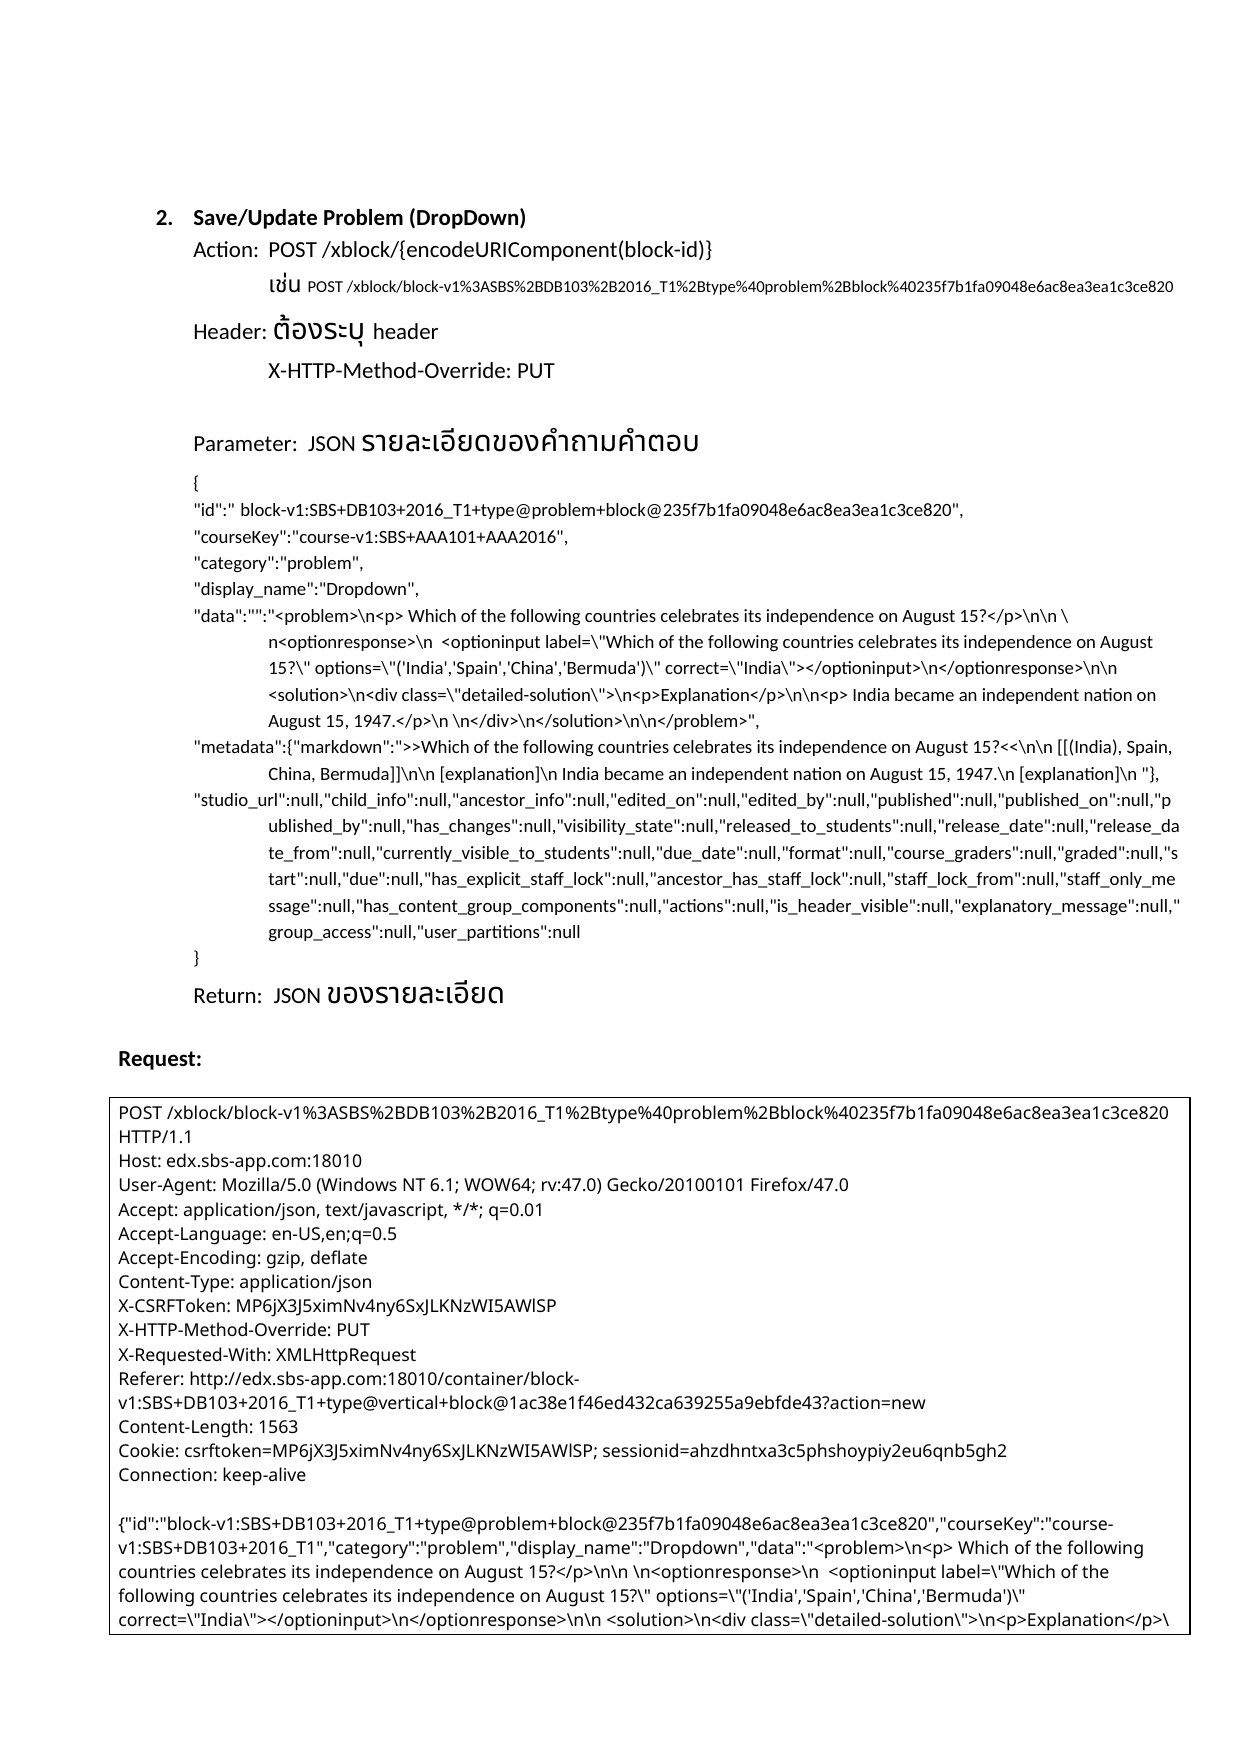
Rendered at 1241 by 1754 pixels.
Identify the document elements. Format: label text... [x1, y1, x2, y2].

text POST /xblock/block-v1%3ASBS%2BDB103%2B2016_T1%2Btype%40problem%2Bblock%40235f7b1fa09048e6ac8ea3ea1c3ce820 HTTP/1.1 [110, 1098, 1189, 1149]
text Accept: application/json, text/javascript, */*; q=0.01 [118, 1197, 1181, 1221]
text X-Requested-With: XMLHttpRequest [118, 1342, 1181, 1366]
text Content-Length: 1563 [118, 1414, 1181, 1439]
list "category":"problem", [193, 551, 1181, 574]
text Cookie: csrftoken=MP6jX3J5ximNv4ny6SxJLKNzWI5AWlSP; sessionid=ahzdhntxa3c5phshoypiy2eu6qnb5gh2 [118, 1439, 1181, 1463]
text Request: [118, 1044, 1181, 1072]
list { [193, 471, 1181, 494]
list Save/Update Problem (DropDown) [156, 203, 1181, 231]
text Referer: http://edx.sbs-app.com:18010/container/block-v1:SBS+DB103+2016_T1+type@vertical+block@1ac38e1f46ed432ca639255a9ebfde43?action=new [118, 1366, 1181, 1414]
text Accept-Encoding: gzip, deflate [118, 1245, 1181, 1269]
list Parameter: JSON รายละเอียดของคำถามคำตอบ [193, 421, 1181, 465]
text User-Agent: Mozilla/5.0 (Windows NT 6.1; WOW64; rv:47.0) Gecko/20100101 Firefox/47.0 [118, 1173, 1181, 1197]
list "studio_url":null,"child_info":null,"ancestor_info":null,"edited_on":null,"edited_by":null,"published":null,"published_on":null,"published_by":null,"has_changes":null,"visibility_state":null,"released_to_students":null,"release_date":null,"release_date_from":null,"currently_visible_to_students":null,"due_date":null,"format":null,"course_graders":null,"graded":null,"start":null,"due":null,"has_explicit_staff_lock":null,"ancestor_has_staff_lock":null,"staff_lock_from":null,"staff_only_message":null,"has_content_group_components":null,"actions":null,"is_header_visible":null,"explanatory_message":null,"group_access":null,"user_partitions":null [193, 788, 1181, 943]
list Action: POST /xblock/{encodeURIComponent(block-id)} เช่น POST /xblock/block-v1%3ASBS%2BDB103%2B2016_T1%2Btype%40problem%2Bblock%40235f7b1fa09048e6ac8ea3ea1c3ce820 [193, 235, 1181, 303]
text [110, 1508, 1189, 1634]
list "metadata":{"markdown":">>Which of the following countries celebrates its independence on August 15?<<\n\n [[(India), Spain, China, Bermuda]]\n\n [explanation]\n India became an independent nation on August 15, 1947.\n [explanation]\n "}, [193, 736, 1181, 785]
text X-CSRFToken: MP6jX3J5ximNv4ny6SxJLKNzWI5AWlSP [118, 1294, 1181, 1318]
list "display_name":"Dropdown", [193, 577, 1181, 600]
list Return: JSON ของรายละเอียด [193, 973, 1181, 1017]
list "id":" block-v1:SBS+DB103+2016_T1+type@problem+block@235f7b1fa09048e6ac8ea3ea1c3ce820", [193, 498, 1181, 521]
list Header: ต้องระบุ header X-HTTP-Method-Override: PUT [193, 308, 1181, 384]
text Content-Type: application/json [118, 1269, 1181, 1294]
text Host: edx.sbs-app.com:18010 [118, 1149, 1181, 1173]
list } [193, 946, 1181, 969]
text Accept-Language: en-US,en;q=0.5 [118, 1221, 1181, 1245]
text X-HTTP-Method-Override: PUT [118, 1318, 1181, 1342]
text Connection: keep-alive [118, 1463, 1181, 1487]
list "courseKey":"course-v1:SBS+AAA101+AAA2016", [193, 525, 1181, 548]
list "data":"":"<problem>\n<p> Which of the following countries celebrates its independence on August 15?</p>\n\n \n<optionresponse>\n <optioninput label=\"Which of the following countries celebrates its independence on August 15?\" options=\"('India','Spain','China','Bermuda')\" correct=\"India\"></optioninput>\n</optionresponse>\n\n <solution>\n<div class=\"detailed-solution\">\n<p>Explanation</p>\n\n<p> India became an independent nation on August 15, 1947.</p>\n \n</div>\n</solution>\n\n</problem>", [193, 604, 1181, 732]
